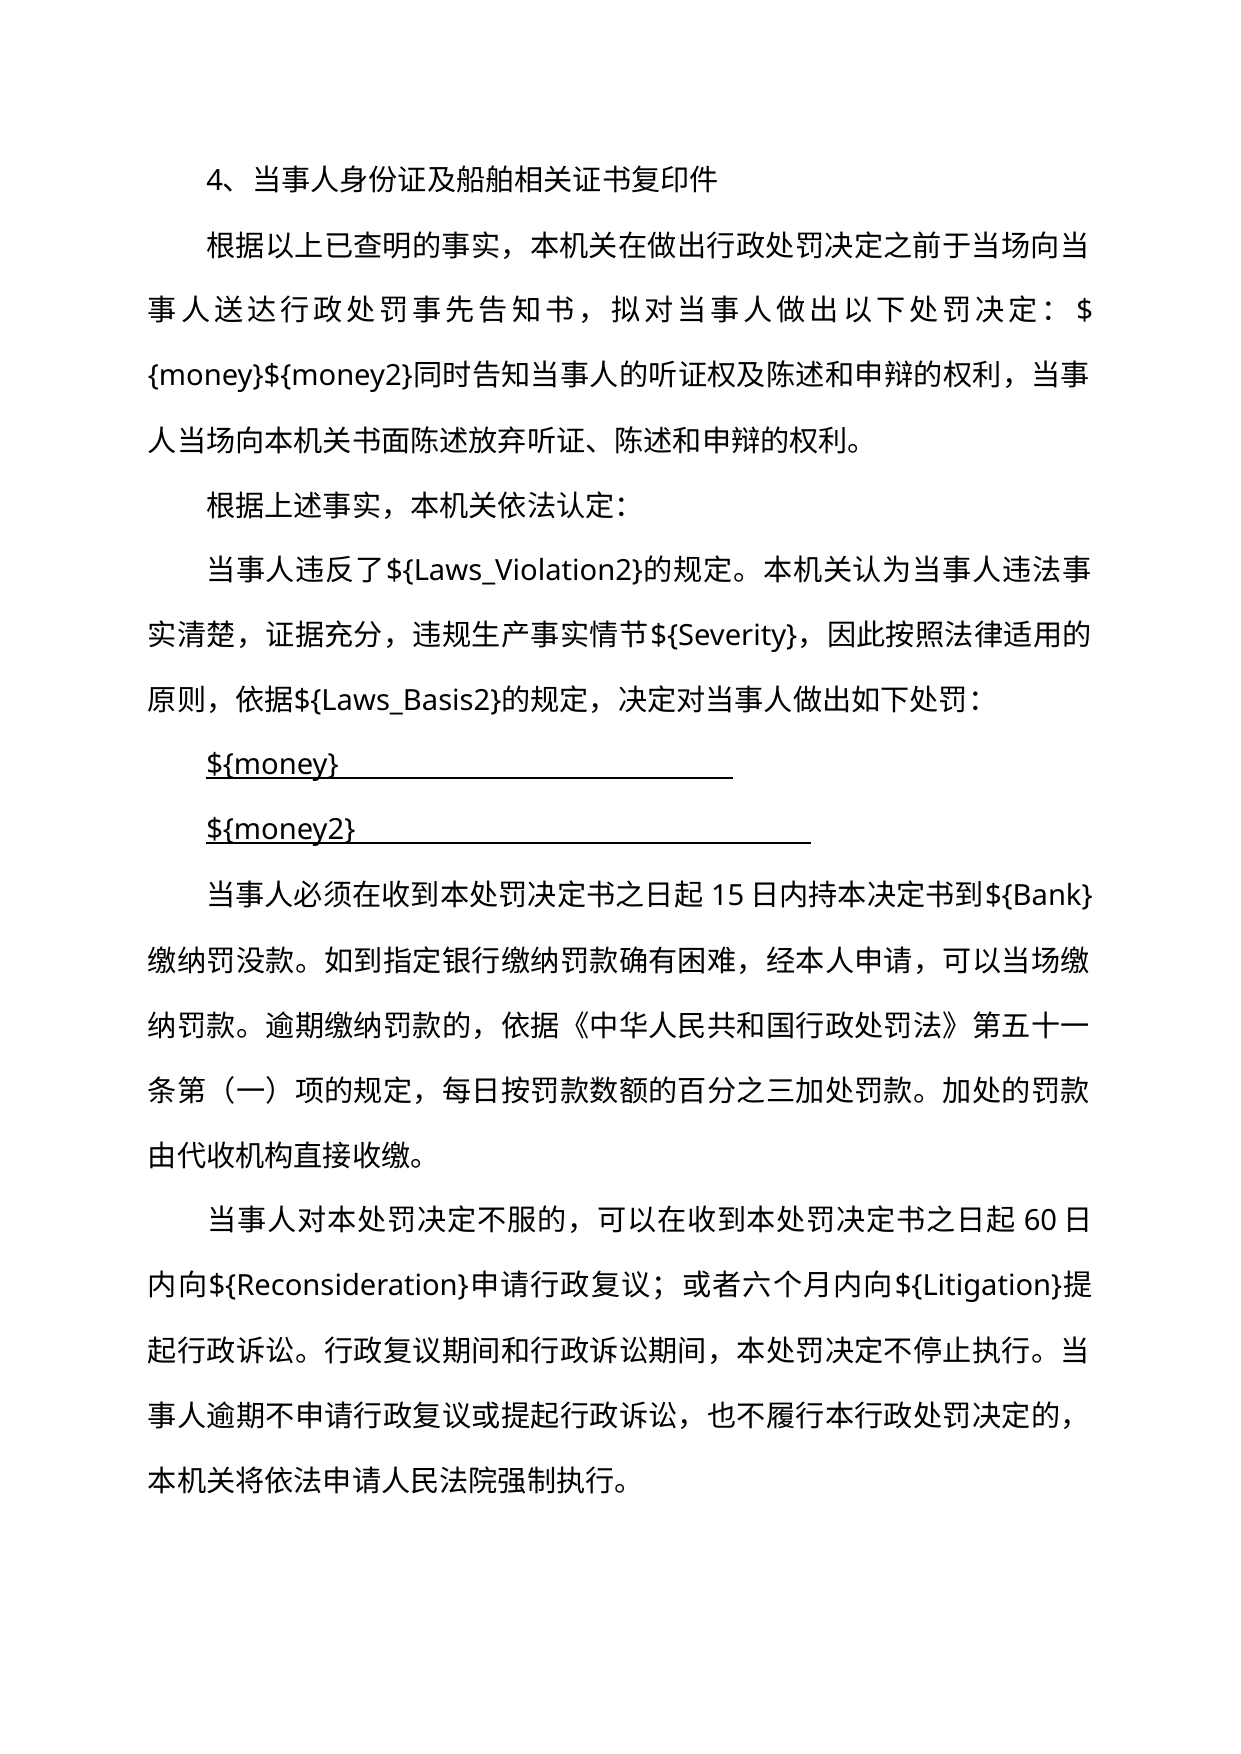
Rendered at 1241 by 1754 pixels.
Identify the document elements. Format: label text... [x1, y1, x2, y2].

text 根据以上已查明的事实，本机关在做出行政处罚决定之前于当场向当事人送达行政处罚事先告知书，拟对当事人做出以下处罚决定：${money}${money2}同时告知当事人的听证权及陈述和申辩的权利，当事人当场向本机关书面陈述放弃听证、陈述和申辩的权利。 [148, 211, 1093, 471]
text ${money2} [148, 796, 1093, 861]
text 当事人对本处罚决定不服的，可以在收到本处罚决定书之日起60日内向${Reconsideration}申请行政复议；或者六个月内向${Litigation}提起行政诉讼。行政复议期间和行政诉讼期间，本处罚决定不停止执行。当事人逾期不申请行政复议或提起行政诉讼，也不履行本行政处罚决定的，本机关将依法申请人民法院强制执行。 [148, 1186, 1093, 1511]
text ${money} [148, 731, 1093, 796]
text 4、当事人身份证及船舶相关证书复印件 [148, 146, 1093, 211]
text 根据上述事实，本机关依法认定： [148, 471, 1093, 536]
text 当事人必须在收到本处罚决定书之日起15日内持本决定书到${Bank}缴纳罚没款。如到指定银行缴纳罚款确有困难，经本人申请，可以当场缴纳罚款。逾期缴纳罚款的，依据《中华人民共和国行政处罚法》第五十一条第（一）项的规定，每日按罚款数额的百分之三加处罚款。加处的罚款由代收机构直接收缴。 [148, 861, 1093, 1186]
text 当事人违反了${Laws_Violation2}的规定。本机关认为当事人违法事实清楚，证据充分，违规生产事实情节${Severity}，因此按照法律适用的原则，依据${Laws_Basis2}的规定，决定对当事人做出如下处罚： [148, 536, 1093, 731]
